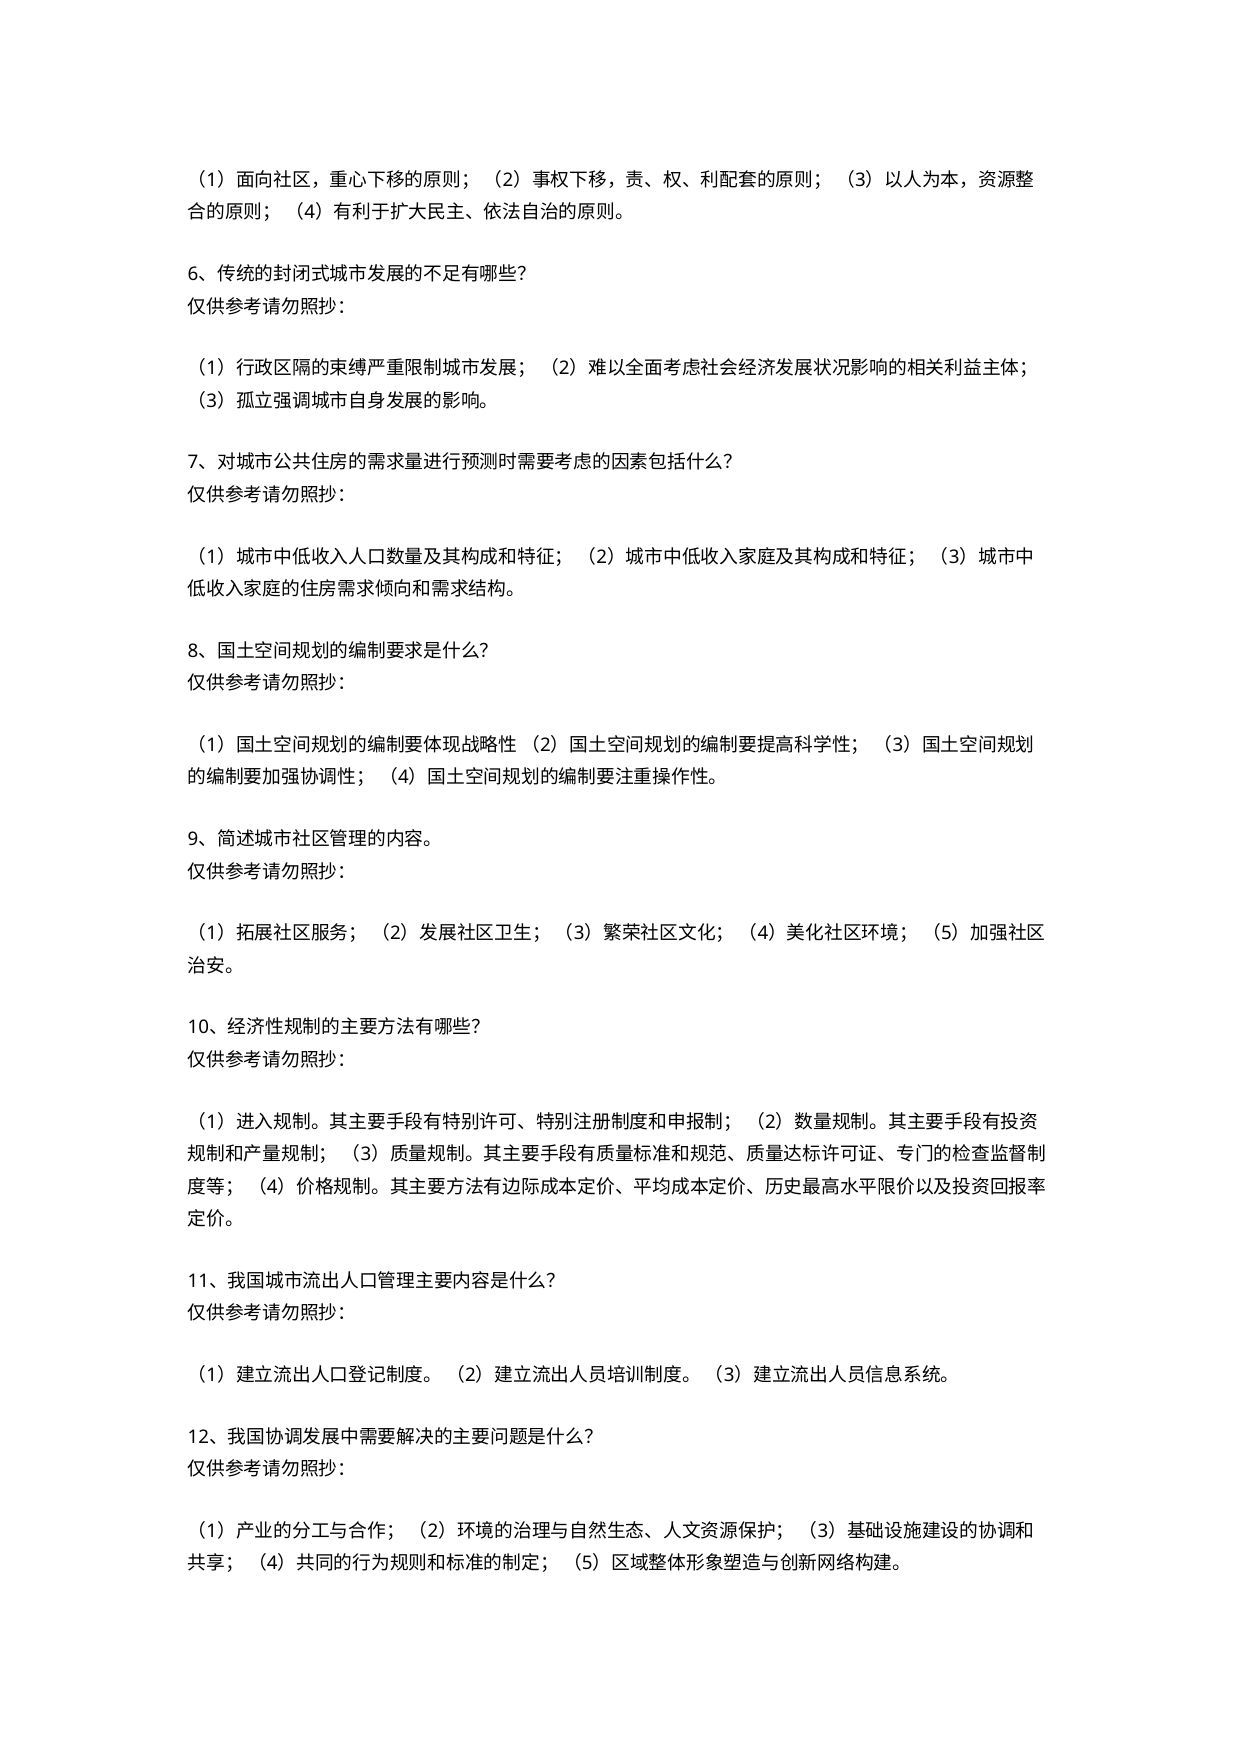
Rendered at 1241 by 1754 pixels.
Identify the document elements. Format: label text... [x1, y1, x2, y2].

text （1）产业的分工与合作； （2）环境的治理与自然生态、人文资源保护； （3）基础设施建设的协调和共享； （4）共同的行为规则和标准的制定； （5）区域整体形象塑造与创新网络构建。 [187, 1513, 1053, 1578]
text （1）面向社区，重心下移的原则； （2）事权下移，责、权、利配套的原则； （3）以人为本，资源整合的原则； （4）有利于扩大民主、依法自治的原则。 [187, 162, 1053, 227]
text （1）建立流出人口登记制度。 （2）建立流出人员培训制度。 （3）建立流出人员信息系统。 [187, 1357, 1053, 1389]
text （1）进入规制。其主要手段有特别许可、特别注册制度和申报制； （2）数量规制。其主要手段有投资规制和产量规制； （3）质量规制。其主要手段有质量标准和规范、质量达标许可证、专门的检查监督制度等； （4）价格规制。其主要方法有边际成本定价、平均成本定价、历史最高水平限价以及投资回报率定价。 [187, 1104, 1053, 1234]
text （1）拓展社区服务； （2）发展社区卫生； （3）繁荣社区文化； （4）美化社区环境； （5）加强社区治安。 [187, 915, 1053, 980]
text （1）城市中低收入人口数量及其构成和特征； （2）城市中低收入家庭及其构成和特征； （3）城市中低收入家庭的住房需求倾向和需求结构。 [187, 539, 1053, 604]
text 10、经济性规制的主要方法有哪些？ 仅供参考请勿照抄： [187, 1009, 1053, 1074]
text 9、简述城市社区管理的内容。 仅供参考请勿照抄： [187, 821, 1053, 886]
text 12、我国协调发展中需要解决的主要问题是什么？ 仅供参考请勿照抄： [187, 1419, 1053, 1484]
text 8、国土空间规划的编制要求是什么？ 仅供参考请勿照抄： [187, 633, 1053, 698]
text （1）国土空间规划的编制要体现战略性 （2）国土空间规划的编制要提高科学性； （3）国土空间规划的编制要加强协调性； （4）国土空间规划的编制要注重操作性。 [187, 727, 1053, 792]
text 6、传统的封闭式城市发展的不足有哪些？ 仅供参考请勿照抄： [187, 256, 1053, 321]
text （1）行政区隔的束缚严重限制城市发展； （2）难以全面考虑社会经济发展状况影响的相关利益主体； （3）孤立强调城市自身发展的影响。 [187, 350, 1053, 415]
text 7、对城市公共住房的需求量进行预测时需要考虑的因素包括什么？ 仅供参考请勿照抄： [187, 444, 1053, 509]
text 11、我国城市流出人口管理主要内容是什么？ 仅供参考请勿照抄： [187, 1263, 1053, 1328]
